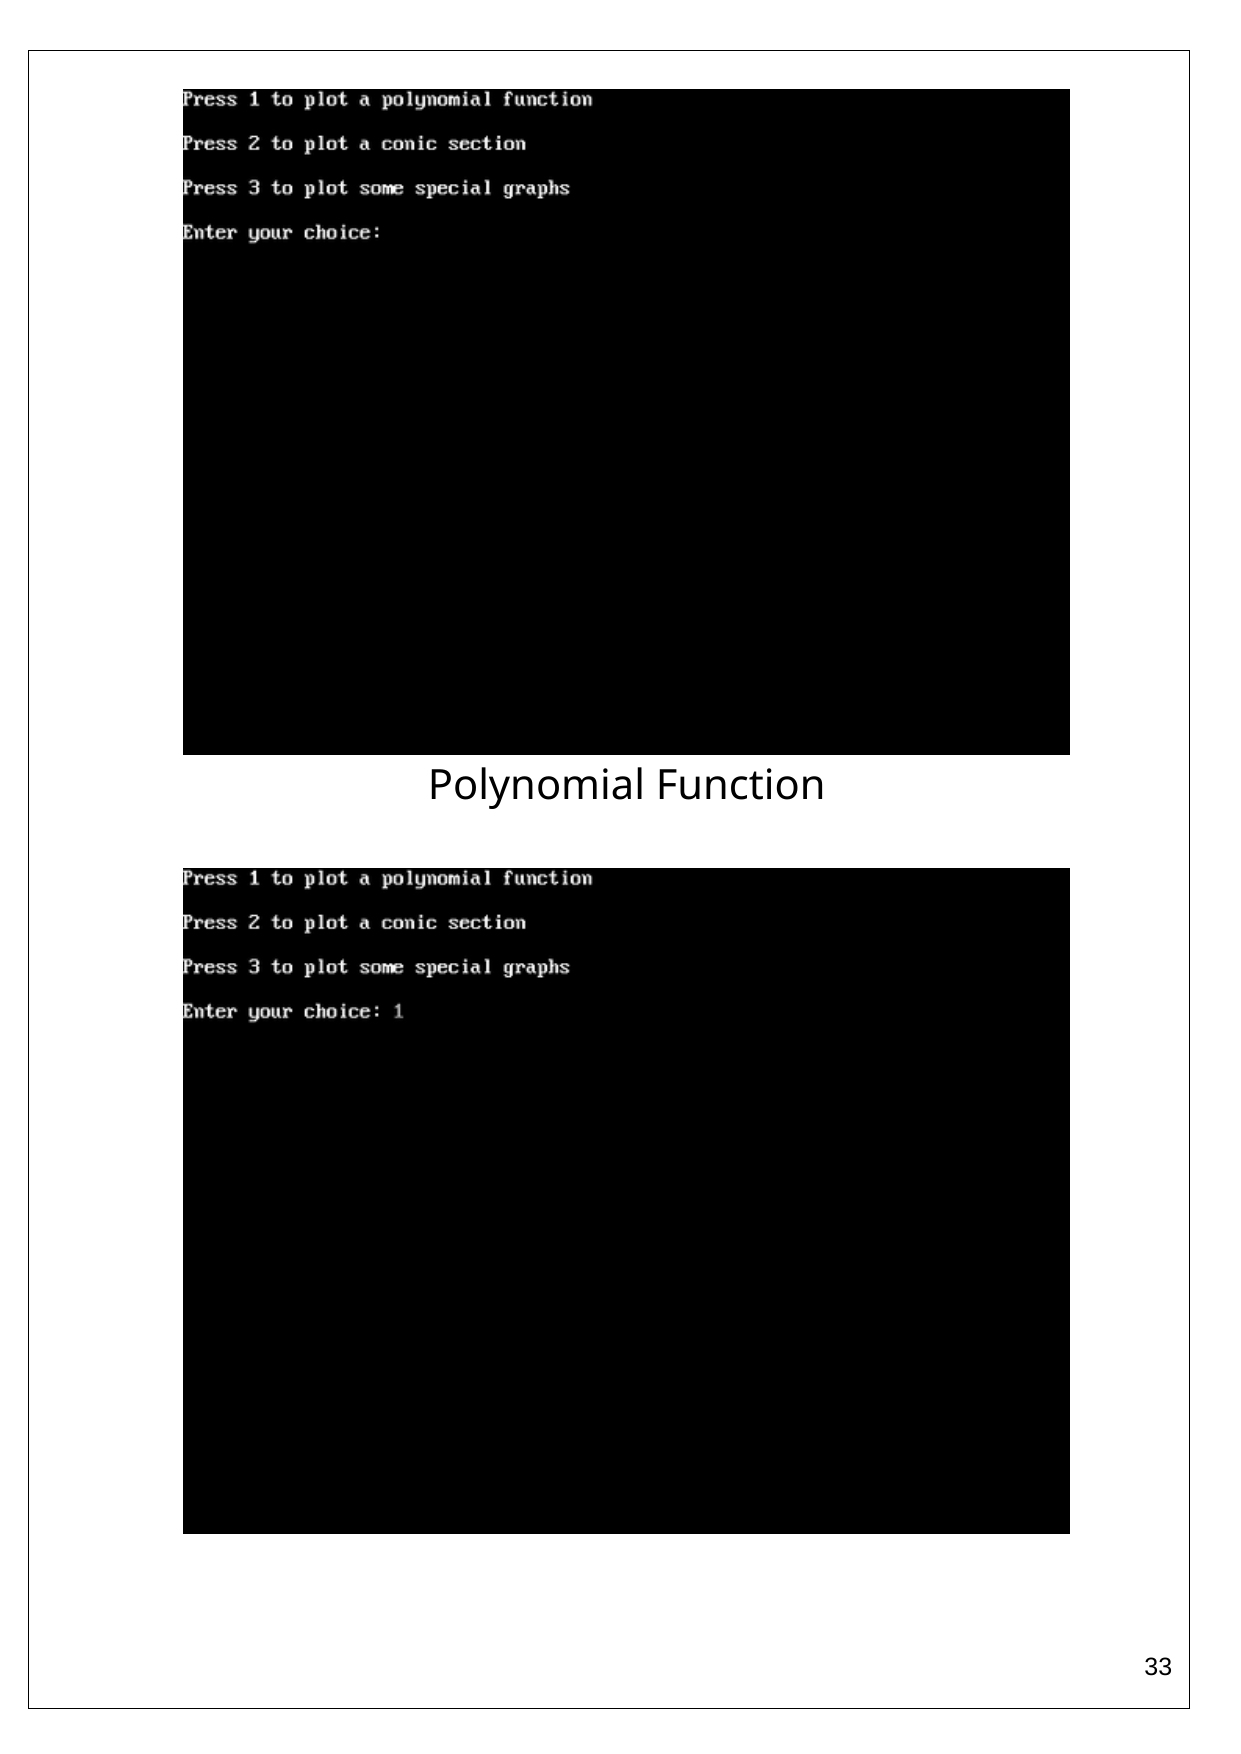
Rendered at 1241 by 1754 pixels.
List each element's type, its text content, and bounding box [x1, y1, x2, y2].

picture [183, 89, 1070, 755]
text Polynomial Function [81, 755, 1172, 812]
picture [183, 868, 1070, 1534]
